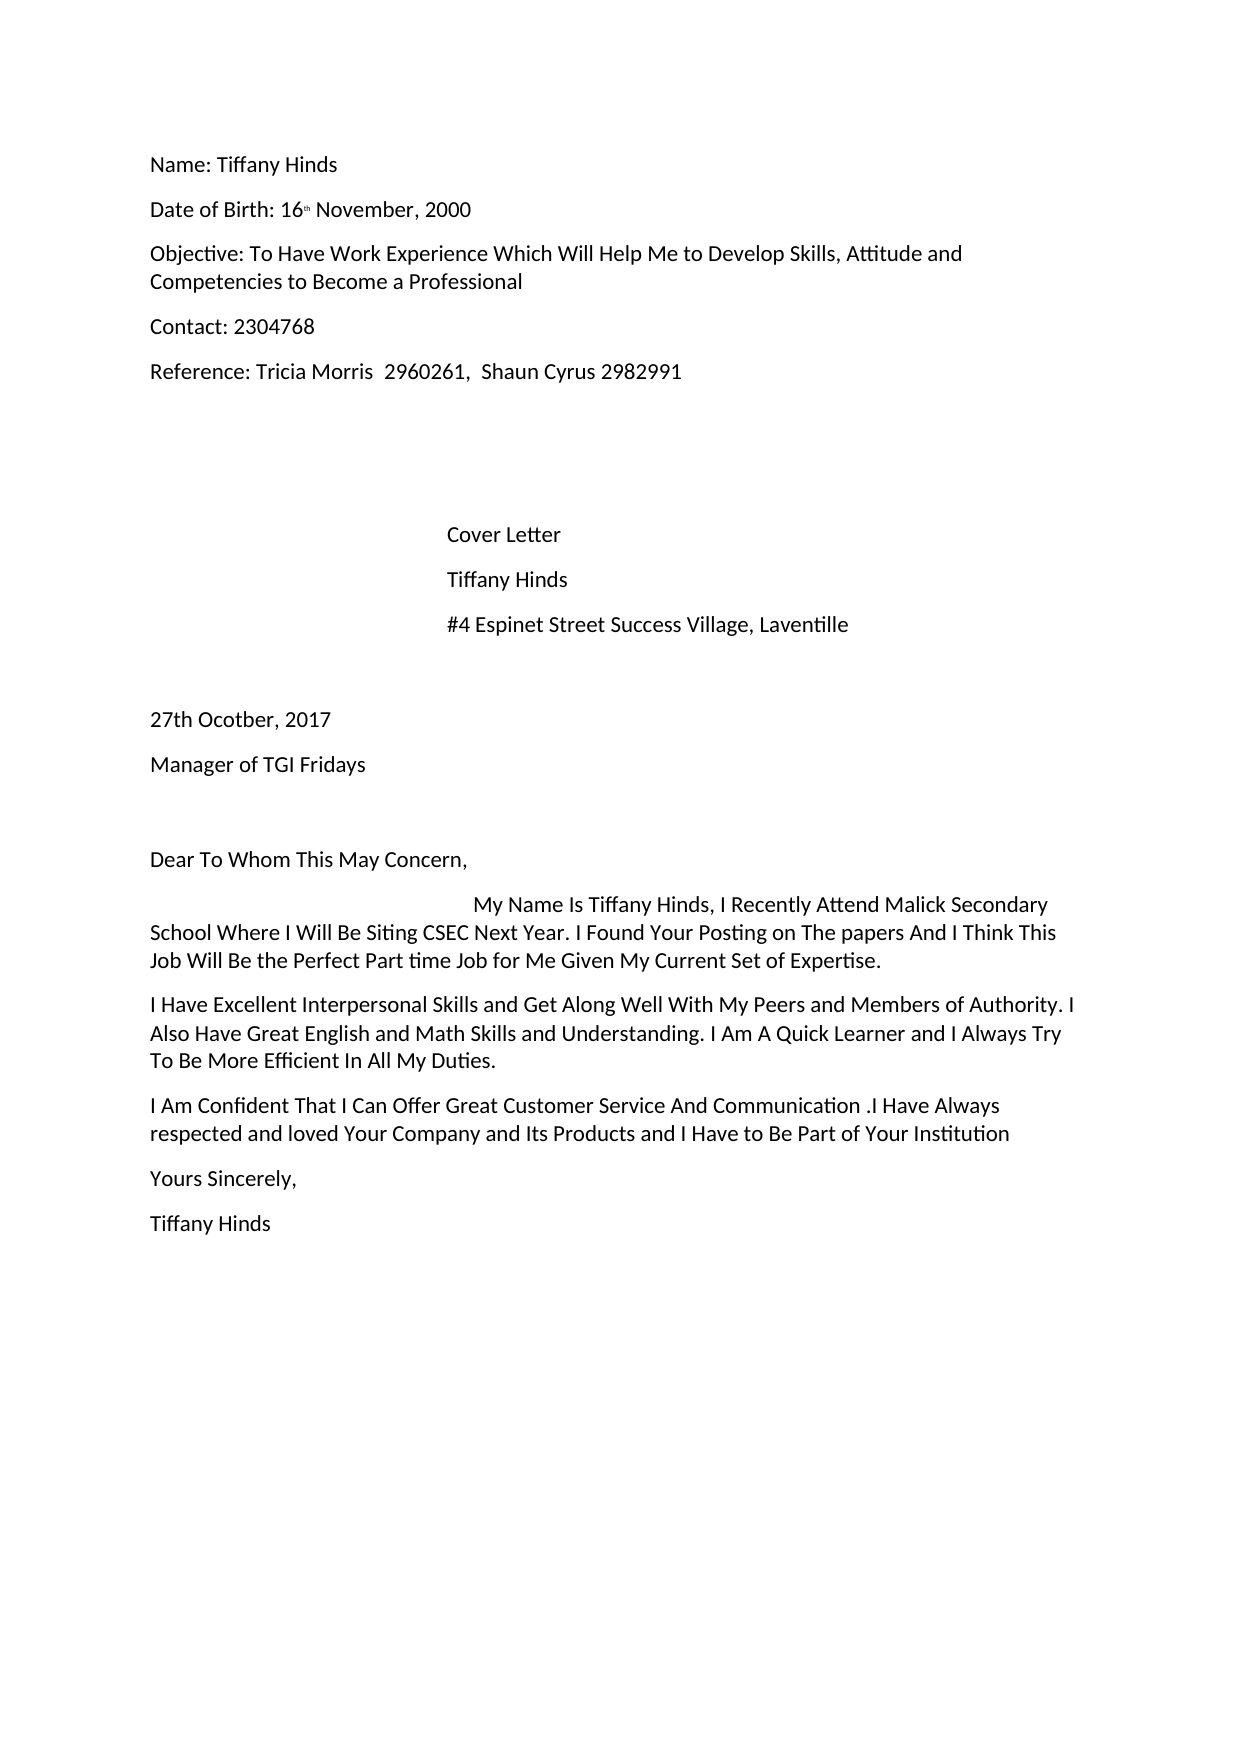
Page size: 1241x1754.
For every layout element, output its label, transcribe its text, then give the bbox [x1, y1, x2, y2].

text Date of Birth: 16th November, 2000 [150, 195, 1090, 223]
text Objective: To Have Work Experience Which Will Help Me to Develop Skills, Attitude and Competencies to Become a Professional [150, 239, 1090, 295]
text Reference: Tricia Morris 2960261, Shaun Cyrus 2982991 [150, 357, 1090, 385]
text Contact: 2304768 [150, 312, 1090, 340]
text Yours Sincerely, [150, 1164, 1090, 1192]
text Manager of TGI Fridays [150, 750, 1090, 778]
text Name: Tiffany Hinds [150, 150, 1090, 178]
text I Am Confident That I Can Offer Great Customer Service And Communication .I Have Always respected and loved Your Company and Its Products and I Have to Be Part of Your Institution [150, 1091, 1090, 1147]
text My Name Is Tiffany Hinds, I Recently Attend Malick Secondary School Where I Will Be Siting CSEC Next Year. I Found Your Posting on The papers And I Think This Job Will Be the Perfect Part time Job for Me Given My Current Set of Expertise. [150, 890, 1090, 974]
text I Have Excellent Interpersonal Skills and Get Along Well With My Peers and Members of Authority. I Also Have Great English and Math Skills and Understanding. I Am A Quick Learner and I Always Try To Be More Efficient In All My Duties. [150, 991, 1090, 1075]
text 27th Ocotber, 2017 [150, 705, 1090, 733]
text Dear To Whom This May Concern, [150, 845, 1090, 873]
text Tiffany Hinds [150, 1209, 1090, 1237]
text Tiffany Hinds [150, 565, 1090, 593]
text Cover Letter [150, 520, 1090, 548]
text #4 Espinet Street Success Village, Laventille [150, 610, 1090, 638]
